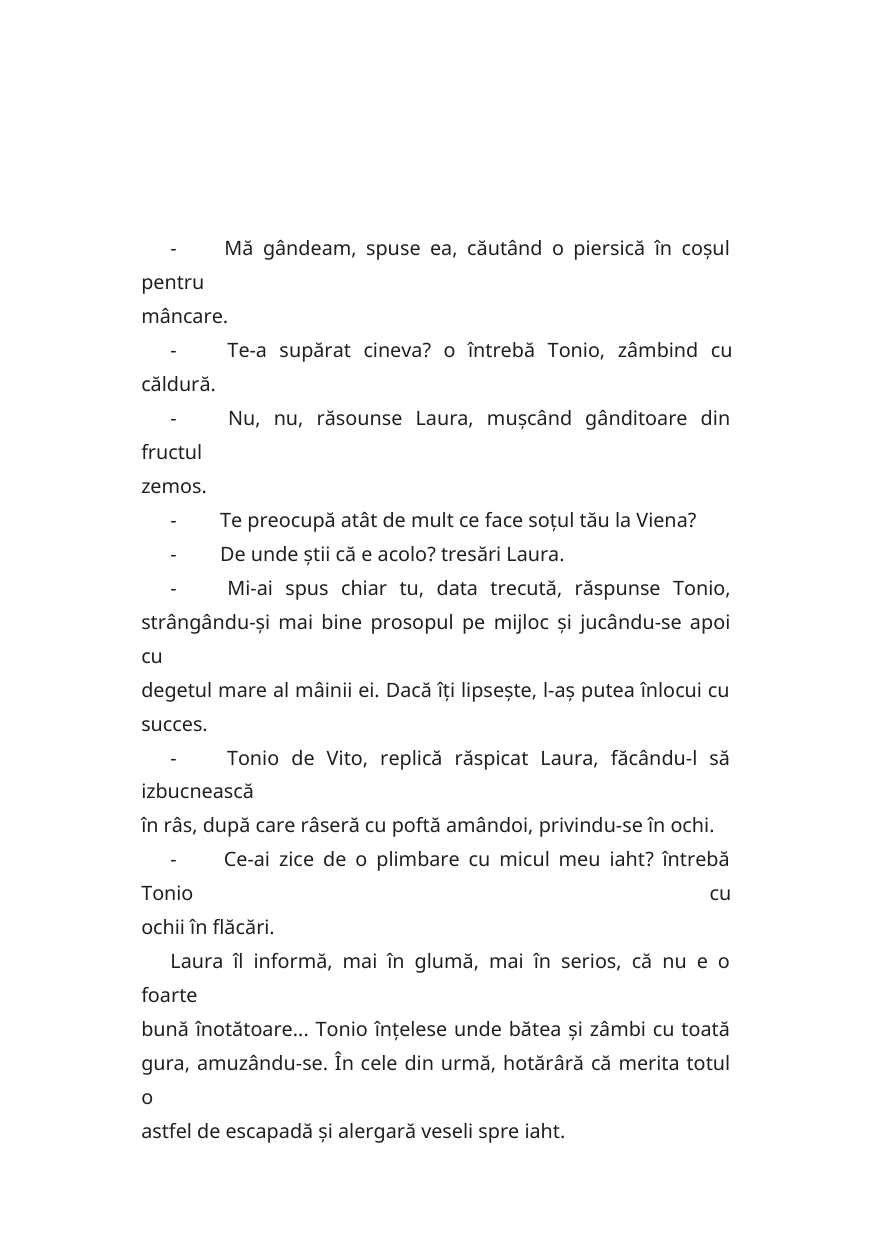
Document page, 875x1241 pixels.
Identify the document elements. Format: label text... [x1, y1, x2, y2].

list Mi-ai spus chiar tu, data trecută, răspunse Tonio, strângându-şi mai bine prosopul pe mijloc şi jucându-se apoi cu degetul mare al mâinii ei. Dacă îţi lipseşte, l-aş putea înlocui cu succes. [141, 568, 731, 738]
list Nu, nu, răsounse Laura, muşcând gânditoare din fructul zemos. [141, 398, 731, 500]
list Ce-ai zice de o plimbare cu micul meu iaht? întrebă Tonio cu ochii în flăcări. [141, 840, 731, 942]
list Tonio de Vito, replică răspicat Laura, făcându-l să izbucnească în râs, după care râseră cu poftă amândoi, privindu-se în ochi. [141, 738, 731, 840]
list Te-a supărat cineva? o întrebă Tonio, zâmbind cu căldură. [141, 330, 733, 398]
list Te preocupă atât de mult ce face soţul tău la Viena? [141, 500, 733, 534]
list De unde ştii că e acolo? tresări Laura. [141, 534, 733, 568]
text Laura îl informă, mai în glumă, mai în serios, că nu e o foarte bună înotătoare... Tonio înţelese unde bătea şi zâmbi cu toată gura, amuzându-se. În cele din urmă, hotărâră că merita totul o astfel de escapadă şi alergară veseli spre iaht. [141, 942, 731, 1145]
list Mă gândeam, spuse ea, căutând o piersică în coşul pentru mâncare. [141, 228, 731, 330]
